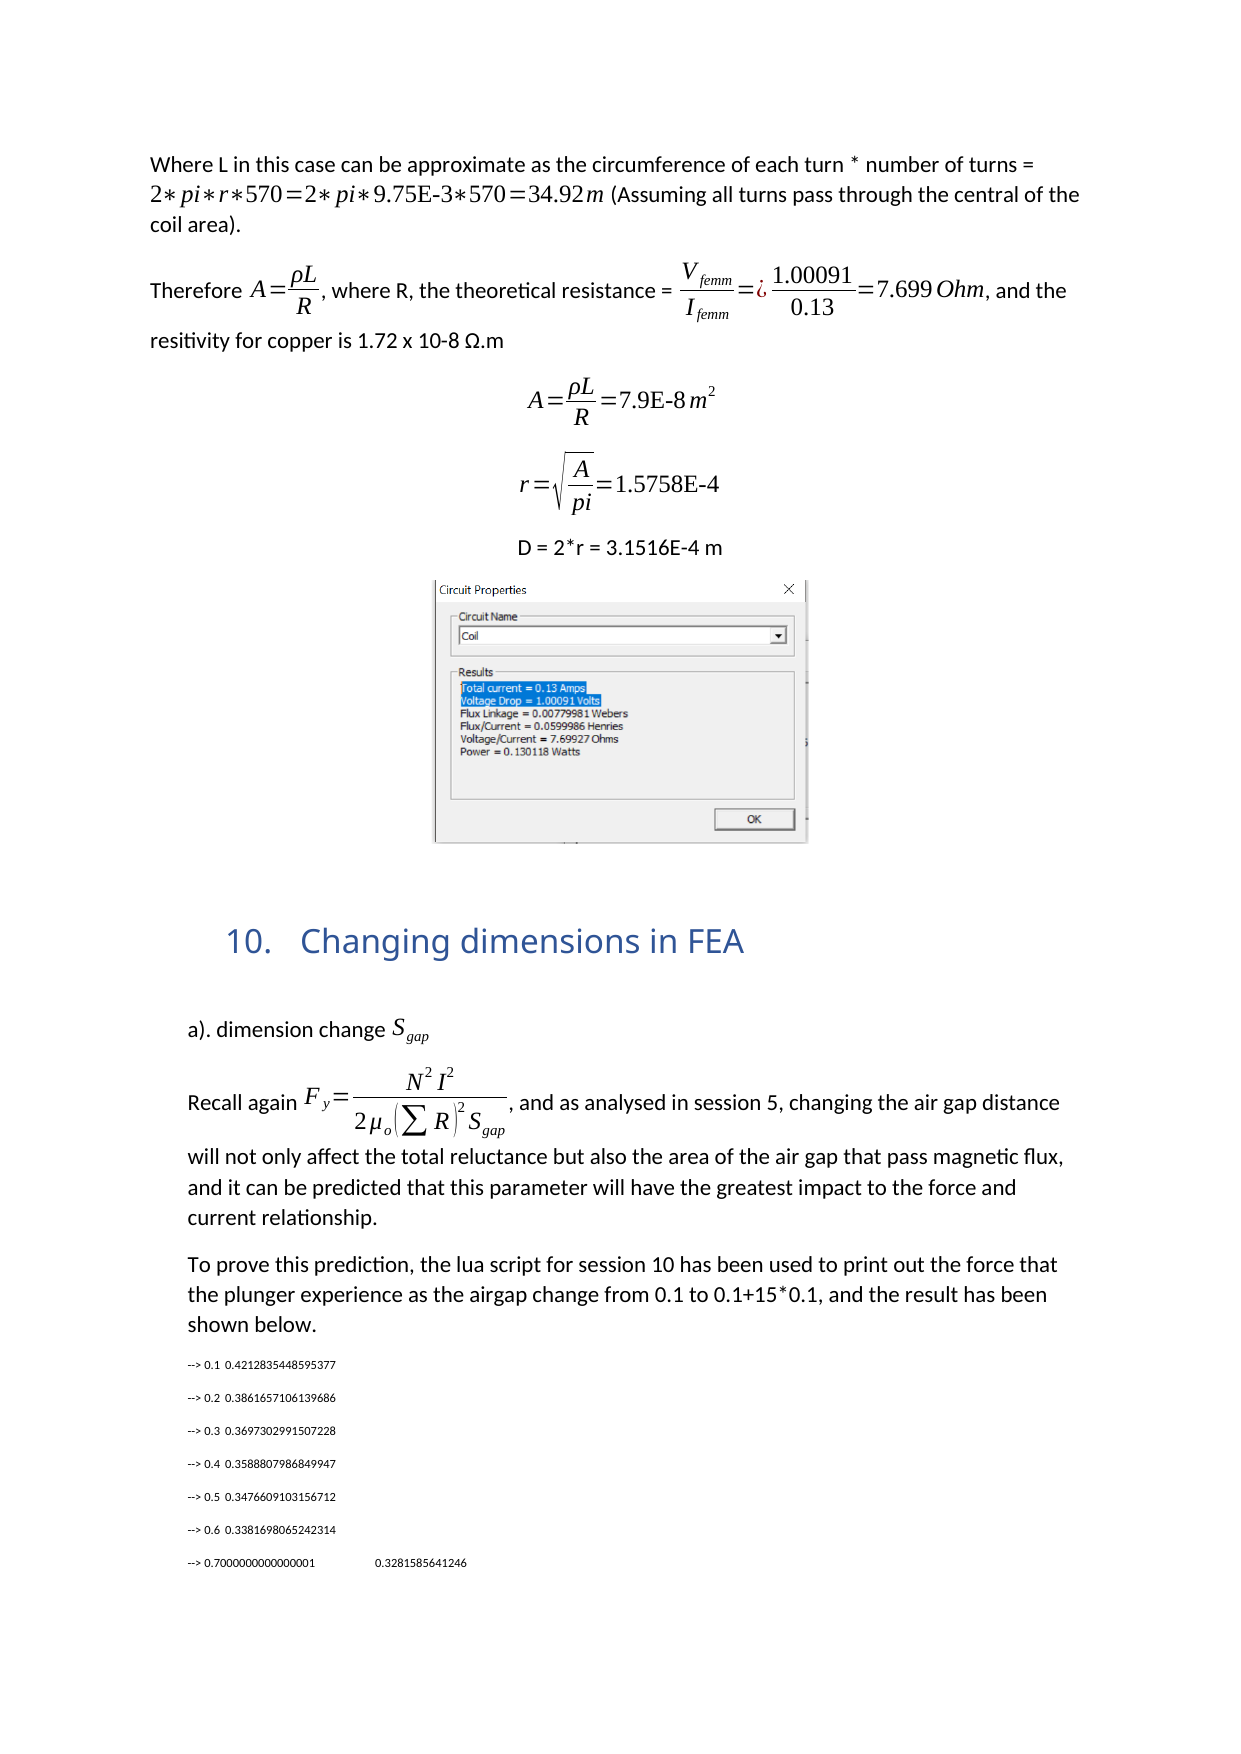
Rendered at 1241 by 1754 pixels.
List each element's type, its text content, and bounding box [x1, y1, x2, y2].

subtitle Changing dimensions in FEA [225, 918, 1090, 963]
text To prove this prediction, the lua script for session 10 has been used to print out the force that the plunger experience as the airgap change from 0.1 to 0.1+15*0.1, and the result has been shown below. [187, 1250, 1090, 1338]
text --> 0.7000000000000001 0.3281585641246 [187, 1556, 1090, 1571]
text --> 0.1 0.4212835448595377 [187, 1357, 1090, 1372]
text Where L in this case can be approximate as the circumference of each turn * number of turns = (Assuming all turns pass through the central of the coil area). [150, 150, 1090, 238]
text --> 0.6 0.3381698065242314 [187, 1523, 1090, 1538]
text Therefore , where R, the theoretical resistance = , and the resitivity for copper is 1.72 x 10-8 Ω.m [150, 257, 1090, 354]
text --> 0.4 0.3588807986849947 [187, 1456, 1090, 1472]
text --> 0.2 0.3861657106139686 [187, 1390, 1090, 1405]
text --> 0.5 0.3476609103156712 [187, 1489, 1090, 1505]
picture [431, 580, 809, 844]
text D = 2*r = 3.1516E-4 m [150, 533, 1090, 561]
text a). dimension change [187, 1013, 1090, 1045]
text --> 0.3 0.3697302991507228 [187, 1423, 1090, 1438]
text Recall again , and as analysed in session 5, changing the air gap distance will not only affect the total reluctance but also the area of the air gap that pass magnetic flux, and it can be predicted that this parameter will have the greatest impact to the force and current relationship. [187, 1064, 1090, 1231]
